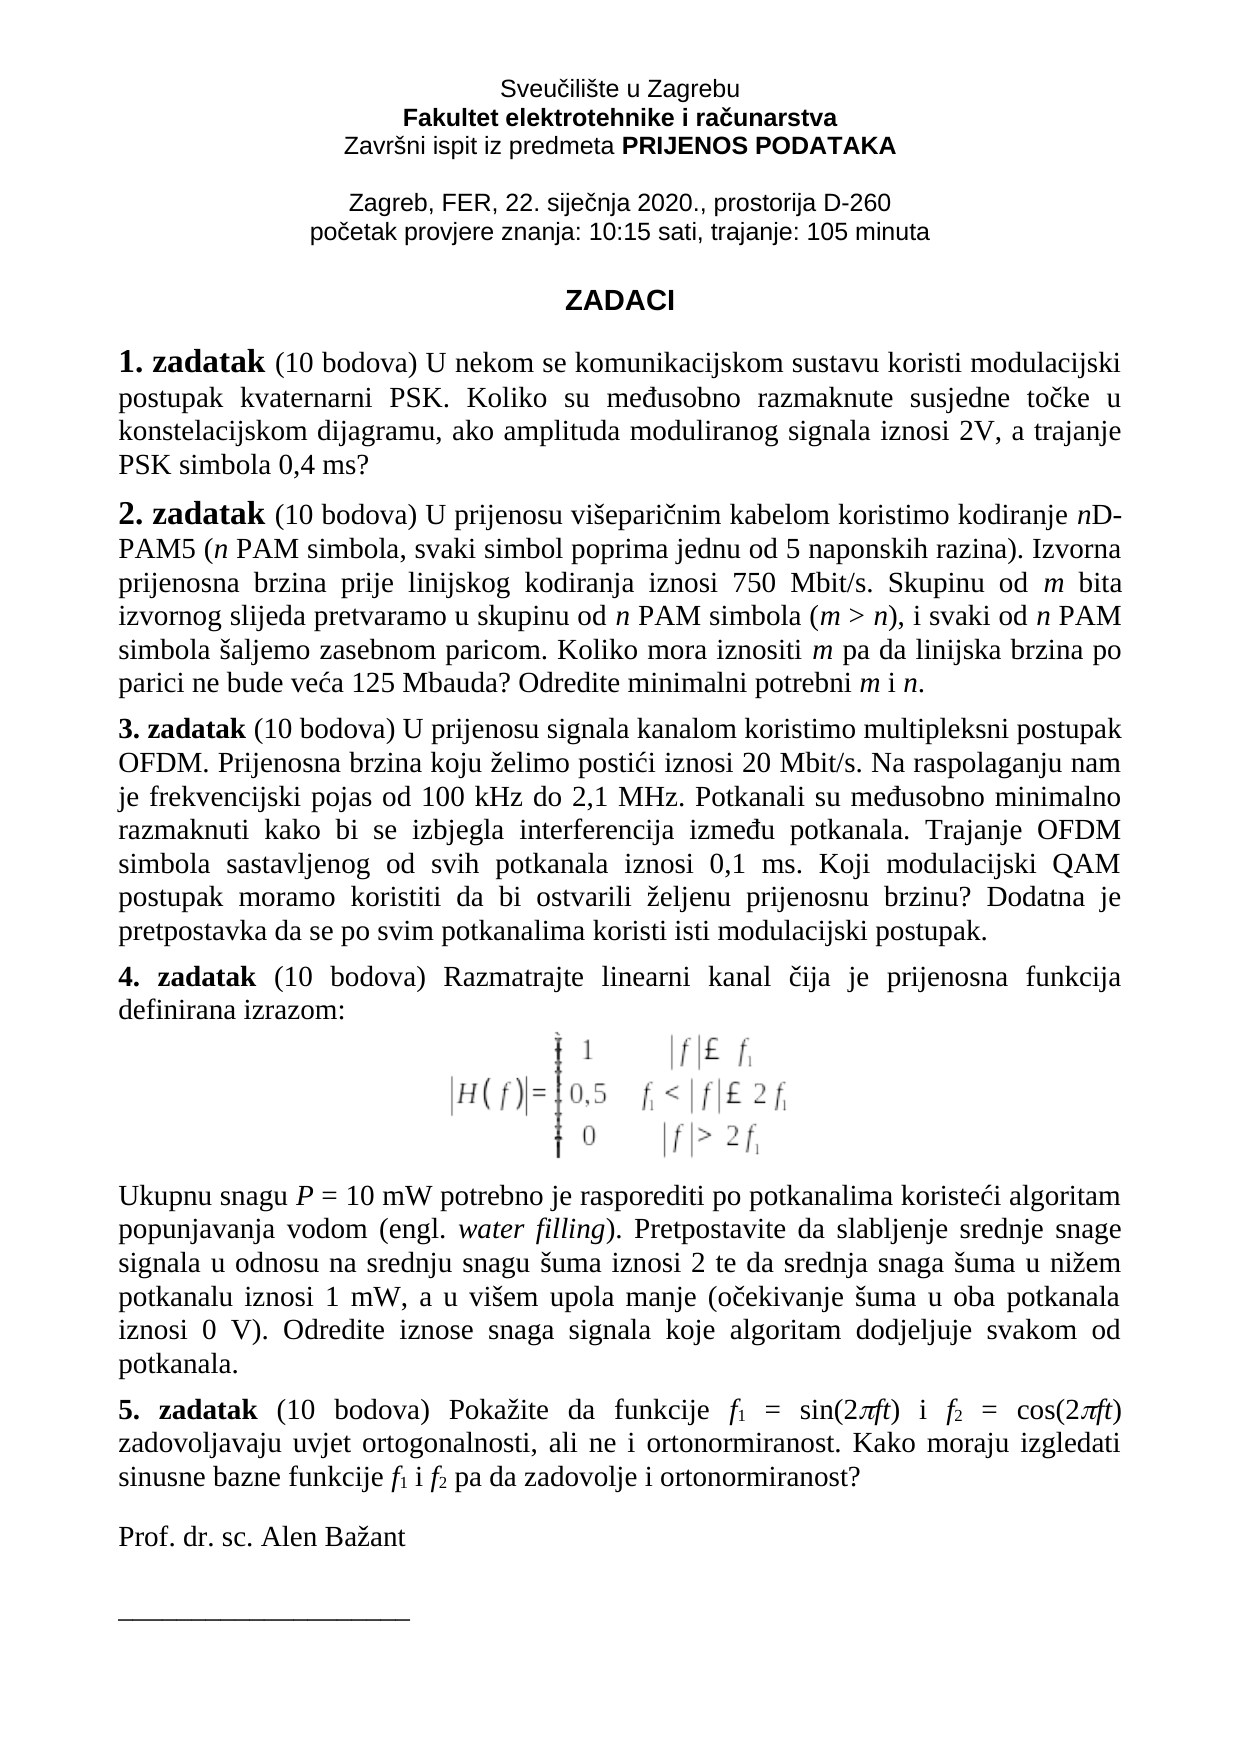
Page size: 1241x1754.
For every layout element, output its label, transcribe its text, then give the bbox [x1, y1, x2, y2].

text 2. zadatak (10 bodova) U prijenosu višeparičnim kabelom koristimo kodiranje nD-PAM5 (n PAM simbola, svaki simbol poprima jednu od 5 naponskih razina). Izvorna prijenosna brzina prije linijskog kodiranja iznosi 750 Mbit/s. Skupinu od m bita izvornog slijeda pretvaramo u skupinu od n PAM simbola (m > n), i svaki od n PAM simbola šaljemo zasebnom paricom. Koliko mora iznositi m pa da linijska brzina po parici ne bude veća 125 Mbauda? Odredite minimalni potrebni m i n. [118, 493, 1122, 699]
text početak provjere znanja: 10:15 sati, trajanje: 105 minuta [118, 217, 1122, 246]
text Zagreb, FER, 22. siječnja 2020., prostorija D-260 [118, 188, 1122, 217]
text 4. zadatak (10 bodova) Razmatrajte linearni kanal čija je prijenosna funkcija definirana izrazom: [118, 959, 1122, 1026]
text 5. zadatak (10 bodova) Pokažite da funkcije f1 = sin(2ft) i f2 = cos(2ft) zadovoljavaju uvjet ortogonalnosti, ali ne i ortonormiranost. Kako moraju izgledati sinusne bazne funkcije f1 i f2 pa da zadovolje i ortonormiranost? [118, 1392, 1122, 1492]
text Ukupnu snagu P = 10 mW potrebno je rasporediti po potkanalima koristeći algoritam popunjavanja vodom (engl. water filling). Pretpostavite da slabljenje srednje snage signala u odnosu na srednju snagu šuma iznosi 2 te da srednja snaga šuma u nižem potkanalu iznosi 1 mW, a u višem upola manje (očekivanje šuma u oba potkanala iznosi 0 V). Odredite iznose snaga signala koje algoritam dodjeljuje svakom od potkanala. [118, 1178, 1122, 1379]
text ZADACI [118, 283, 1122, 317]
text 1. zadatak (10 bodova) U nekom se komunikacijskom sustavu koristi modulacijski postupak kvaternarni PSK. Koliko su međusobno razmaknute susjedne točke u konstelacijskom dijagramu, ako amplituda moduliranog signala iznosi 2V, a trajanje PSK simbola 0,4 ms? [118, 342, 1122, 481]
text 3. zadatak (10 bodova) U prijenosu signala kanalom koristimo multipleksni postupak OFDM. Prijenosna brzina koju želimo postići iznosi 20 Mbit/s. Na raspolaganju nam je frekvencijski pojas od 100 kHz do 2,1 MHz. Potkanali su međusobno minimalno razmaknuti kako bi se izbjegla interferencija između potkanala. Trajanje OFDM simbola sastavljenog od svih potkanala iznosi 0,1 ms. Koji modulacijski QAM postupak moramo koristiti da bi ostvarili željenu prijenosnu brzinu? Dodatna je pretpostavka da se po svim potkanalima koristi isti modulacijski postupak. [118, 712, 1122, 946]
